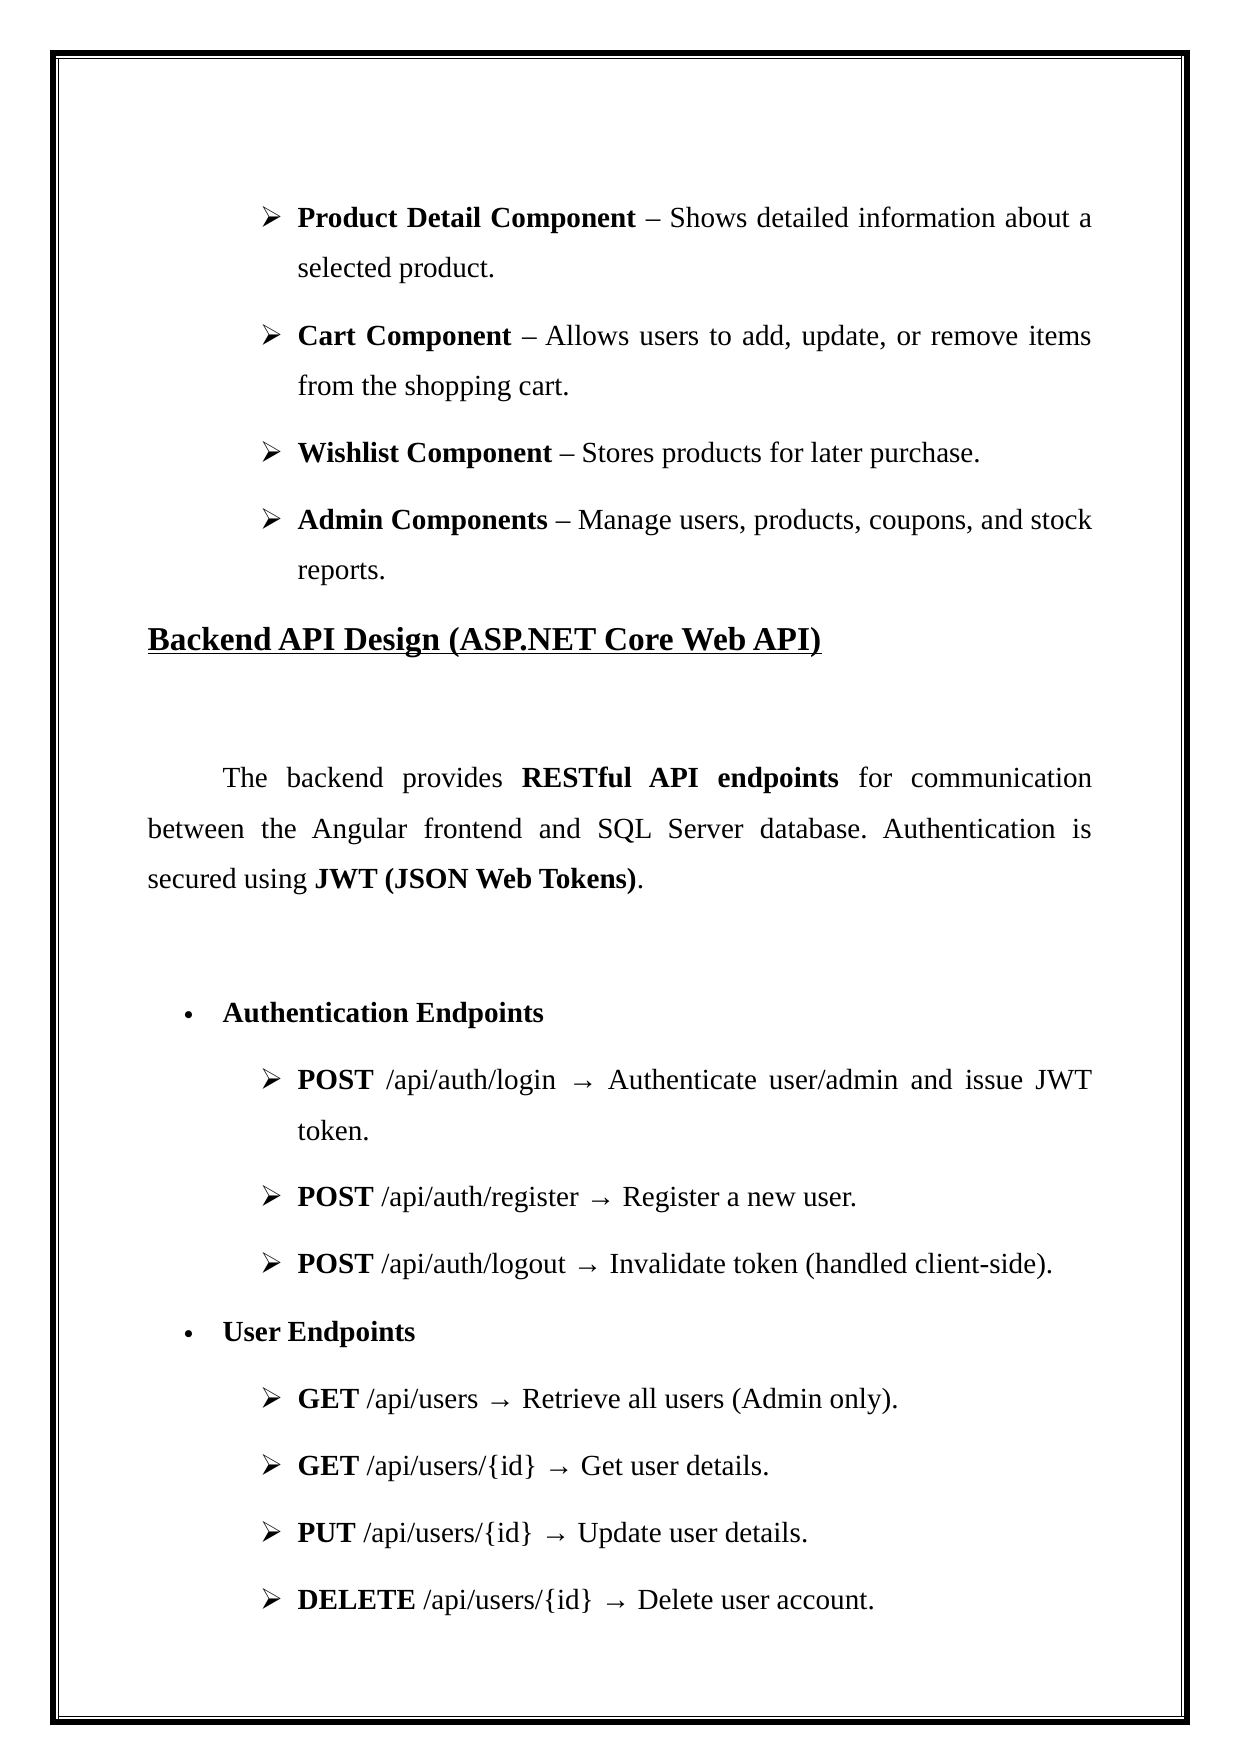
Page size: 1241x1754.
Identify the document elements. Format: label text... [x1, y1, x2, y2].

list PUT /api/users/{id} → Update user details. [260, 1515, 1092, 1548]
list Wishlist Component – Stores products for later purchase. [260, 435, 1092, 469]
list DELETE /api/users/{id} → Delete user account. [260, 1582, 1092, 1616]
list Authentication Endpoints [185, 995, 1092, 1029]
text The backend provides RESTful API endpoints for communication between the Angular frontend and SQL Server database. Authentication is secured using JWT (JSON Web Tokens). [147, 761, 1092, 895]
list Cart Component – Allows users to add, update, or remove items from the shopping cart. [260, 318, 1092, 402]
list GET /api/users/{id} → Get user details. [260, 1448, 1092, 1481]
text Backend API Design (ASP.NET Core Web API) [147, 619, 1092, 658]
list Product Detail Component – Shows detailed information about a selected product. [260, 200, 1092, 284]
list Admin Components – Manage users, products, coupons, and stock reports. [260, 502, 1092, 586]
list POST /api/auth/register → Register a new user. [260, 1179, 1092, 1213]
list POST /api/auth/login → Authenticate user/admin and issue JWT token. [260, 1062, 1092, 1146]
list GET /api/users → Retrieve all users (Admin only). [260, 1381, 1092, 1414]
list User Endpoints [185, 1314, 1092, 1347]
list POST /api/auth/logout → Invalidate token (handled client-side). [260, 1247, 1092, 1280]
